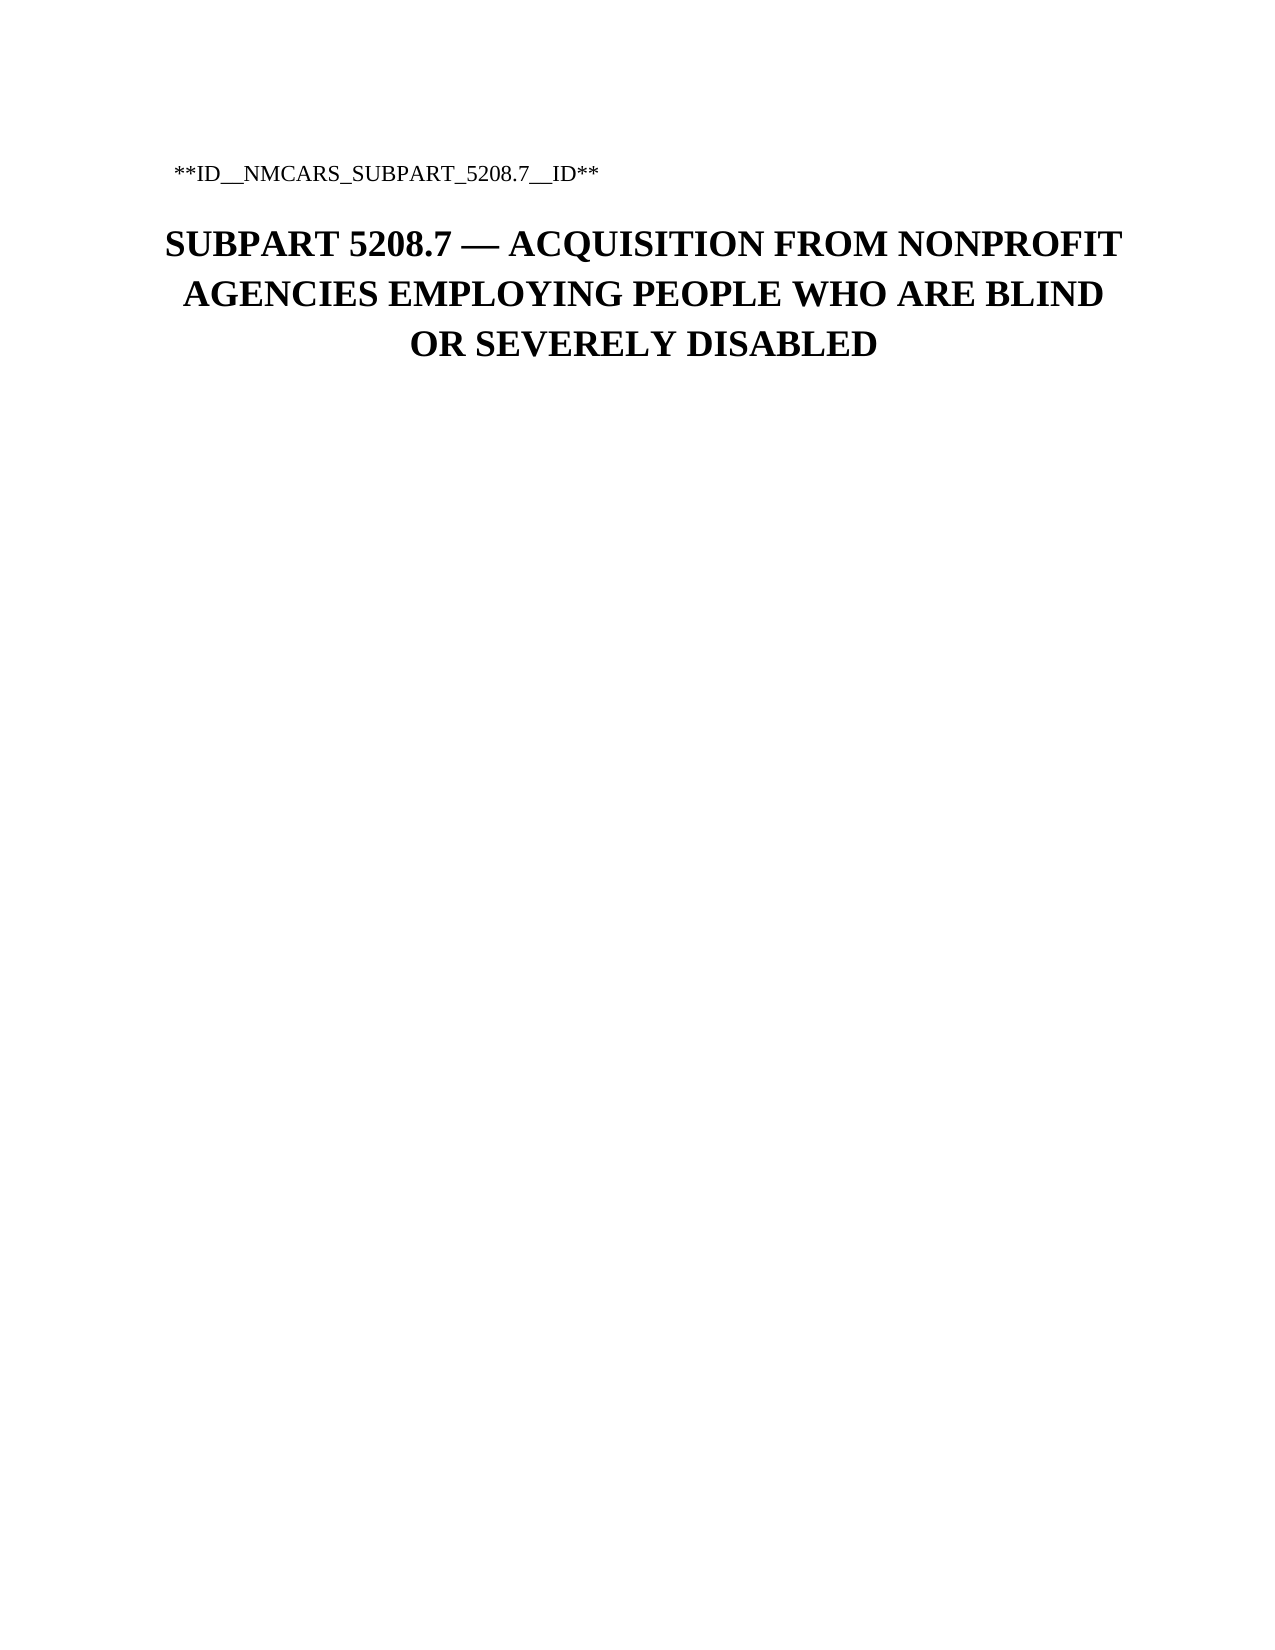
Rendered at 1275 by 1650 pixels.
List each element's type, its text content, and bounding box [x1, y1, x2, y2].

subtitle SUBPART 5208.7 — ACQUISITION FROM NONPROFIT AGENCIES EMPLOYING PEOPLE WHO ARE BLIND OR SEVERELY DISABLED [162, 222, 1125, 364]
text **ID__NMCARS_SUBPART_5208.7__ID** [163, 150, 1135, 197]
